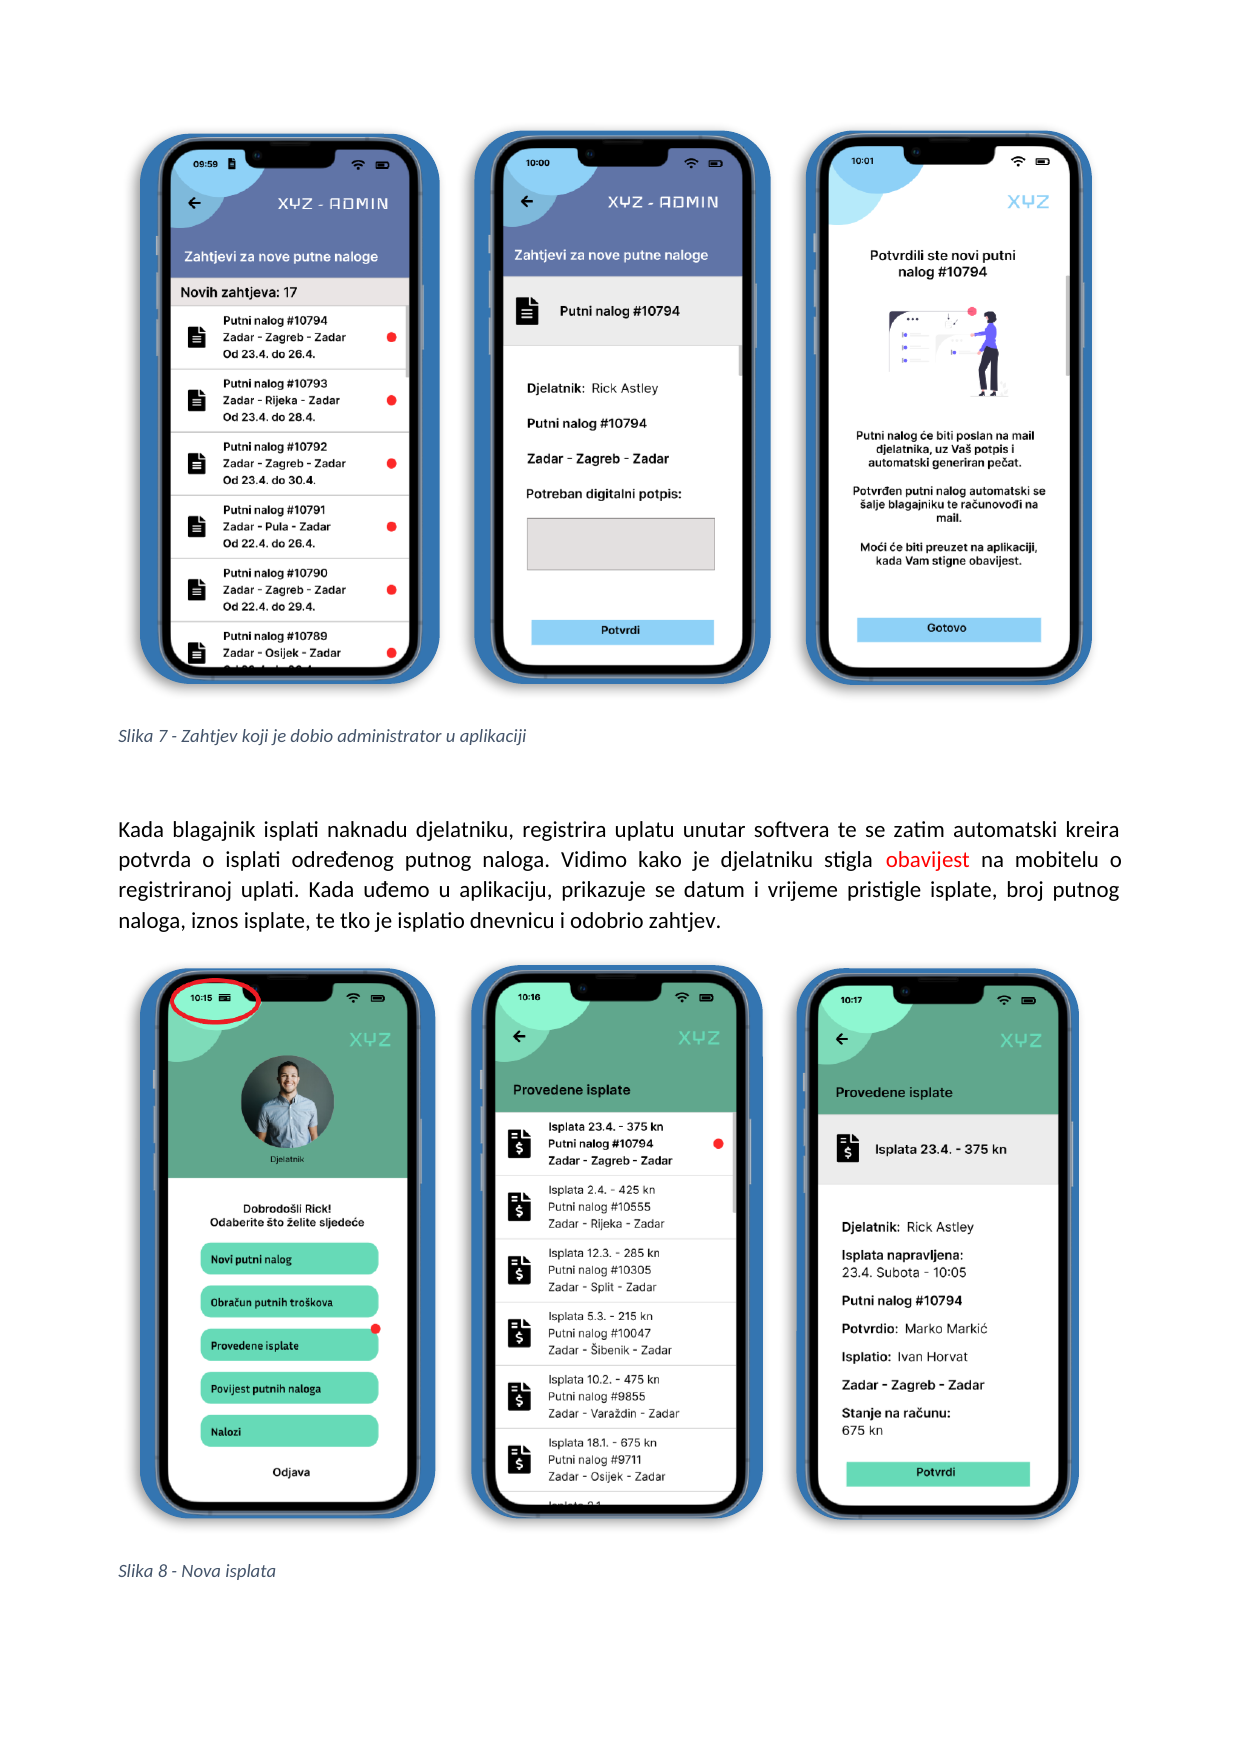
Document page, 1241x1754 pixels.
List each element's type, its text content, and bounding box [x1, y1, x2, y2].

picture [140, 133, 440, 684]
text Kada blagajnik isplati naknadu djelatniku, registrira uplatu unutar softvera te se zatim automatski kreira potvrda o isplati određenog putnog naloga. Vidimo kako je djelatniku stigla obavijest na mobitelu o registriranoj uplati. Kada uđemo u aplikaciju, prikazuje se datum i vrijeme pristigle isplate, broj putnog naloga, iznos isplate, te tko je isplatio dnevnicu i odobrio zahtjev. [118, 815, 1122, 934]
picture [474, 130, 771, 684]
picture [140, 968, 436, 1519]
picture [805, 130, 1092, 685]
picture [796, 968, 1079, 1520]
picture [471, 965, 763, 1519]
